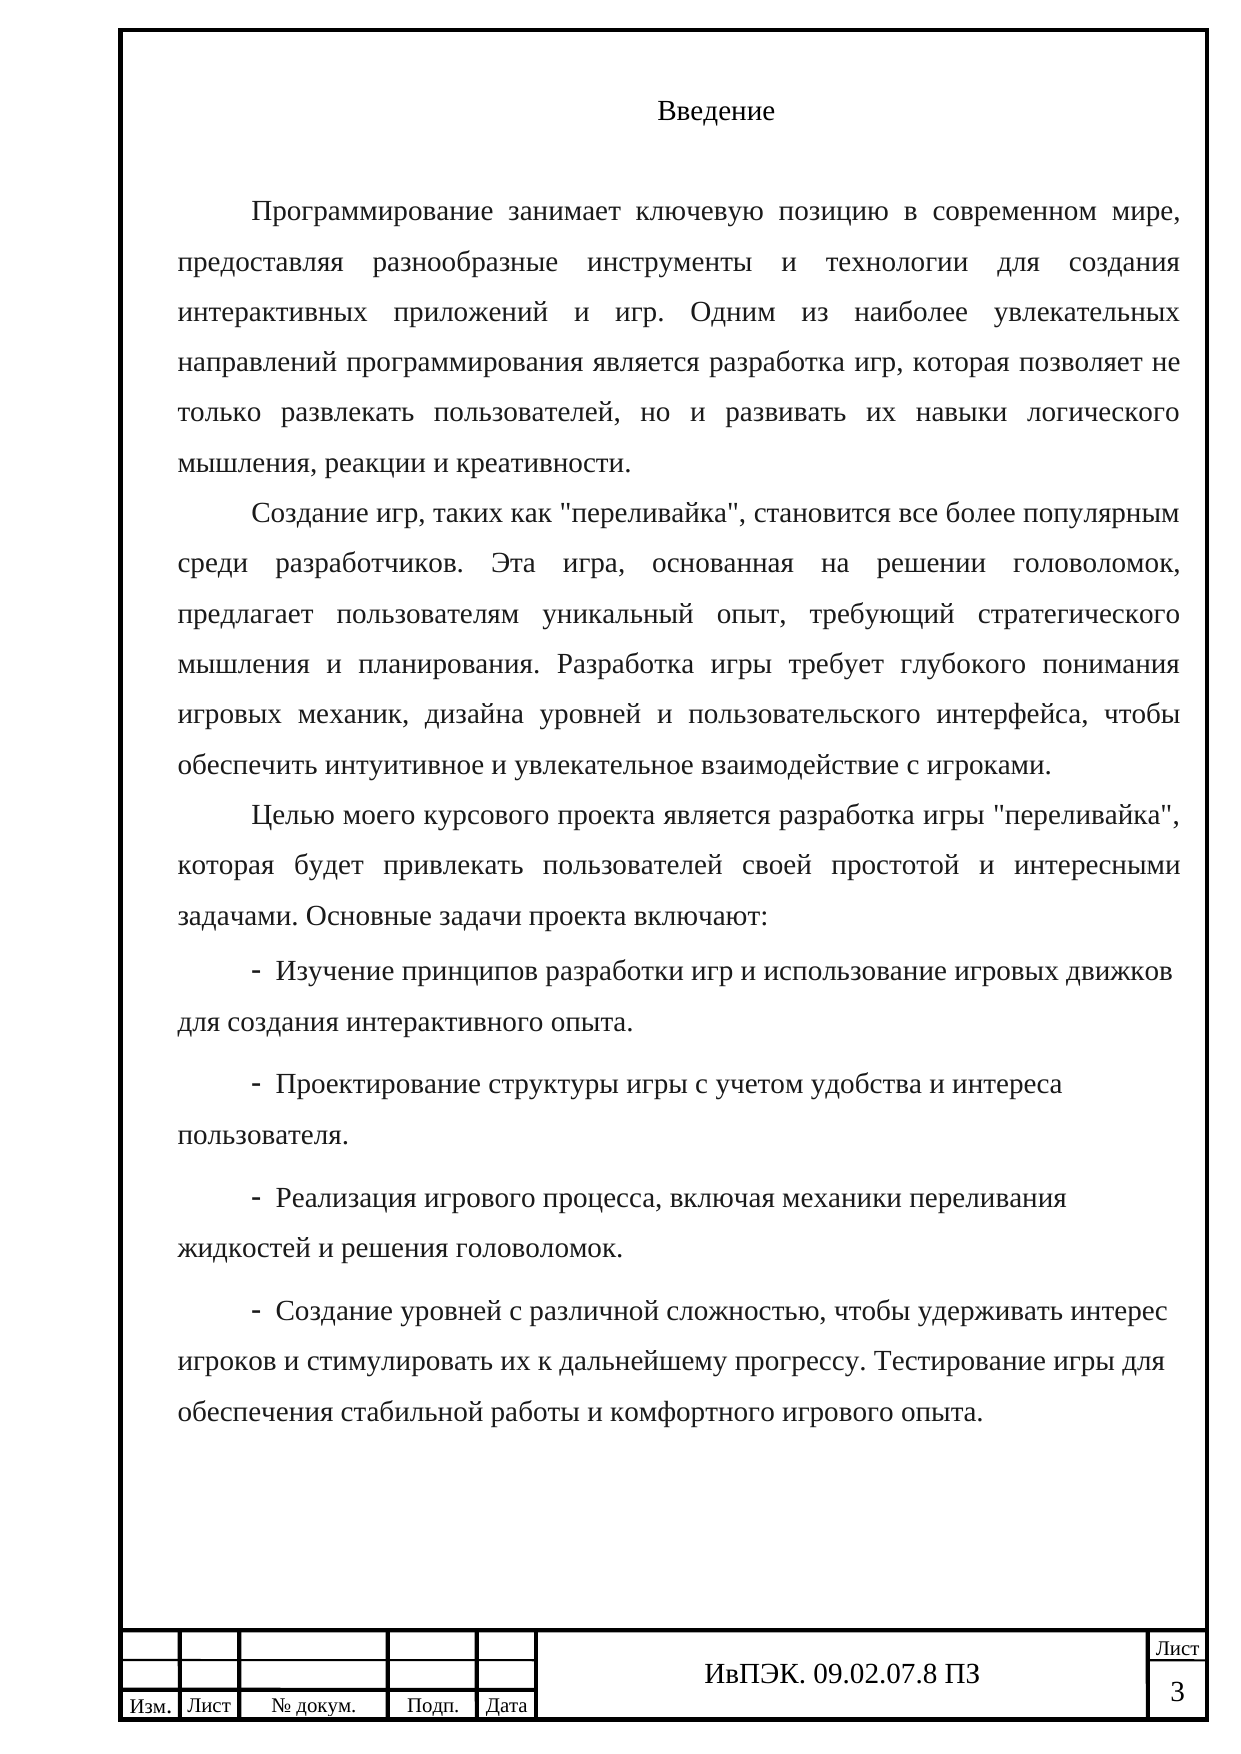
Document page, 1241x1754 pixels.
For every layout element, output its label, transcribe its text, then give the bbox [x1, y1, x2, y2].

text Целью моего курсового проекта является разработка игры "переливайка", которая будет привлекать пользователей своей простотой и интересными задачами. Основные задачи проекта включают: [177, 797, 1181, 931]
list Реализация игрового процесса, включая механики переливания жидкостей и решения головоломок. [177, 1180, 1181, 1264]
list Проектирование структуры игры с учетом удобства и интереса пользователя. [177, 1066, 1181, 1150]
list Создание уровней с различной сложностью, чтобы удерживать интерес игроков и стимулировать их к дальнейшему прогрессу. Тестирование игры для обеспечения стабильной работы и комфортного игрового опыта. [177, 1293, 1181, 1427]
list Изучение принципов разработки игр и использование игровых движков для создания интерактивного опыта. [177, 953, 1181, 1037]
text Программирование занимает ключевую позицию в современном мире, предоставляя разнообразные инструменты и технологии для создания интерактивных приложений и игр. Одним из наиболее увлекательных направлений программирования является разработка игр, которая позволяет не только развлекать пользователей, но и развивать их навыки логического мышления, реакции и креативности. [177, 193, 1181, 478]
text Создание игр, таких как "переливайка", становится все более популярным среди разработчиков. Эта игра, основанная на решении головоломок, предлагает пользователям уникальный опыт, требующий стратегического мышления и планирования. Разработка игры требует глубокого понимания игровых механик, дизайна уровней и пользовательского интерфейса, чтобы обеспечить интуитивное и увлекательное взаимодействие с игроками. [177, 495, 1181, 780]
subtitle Введение [177, 93, 1181, 126]
